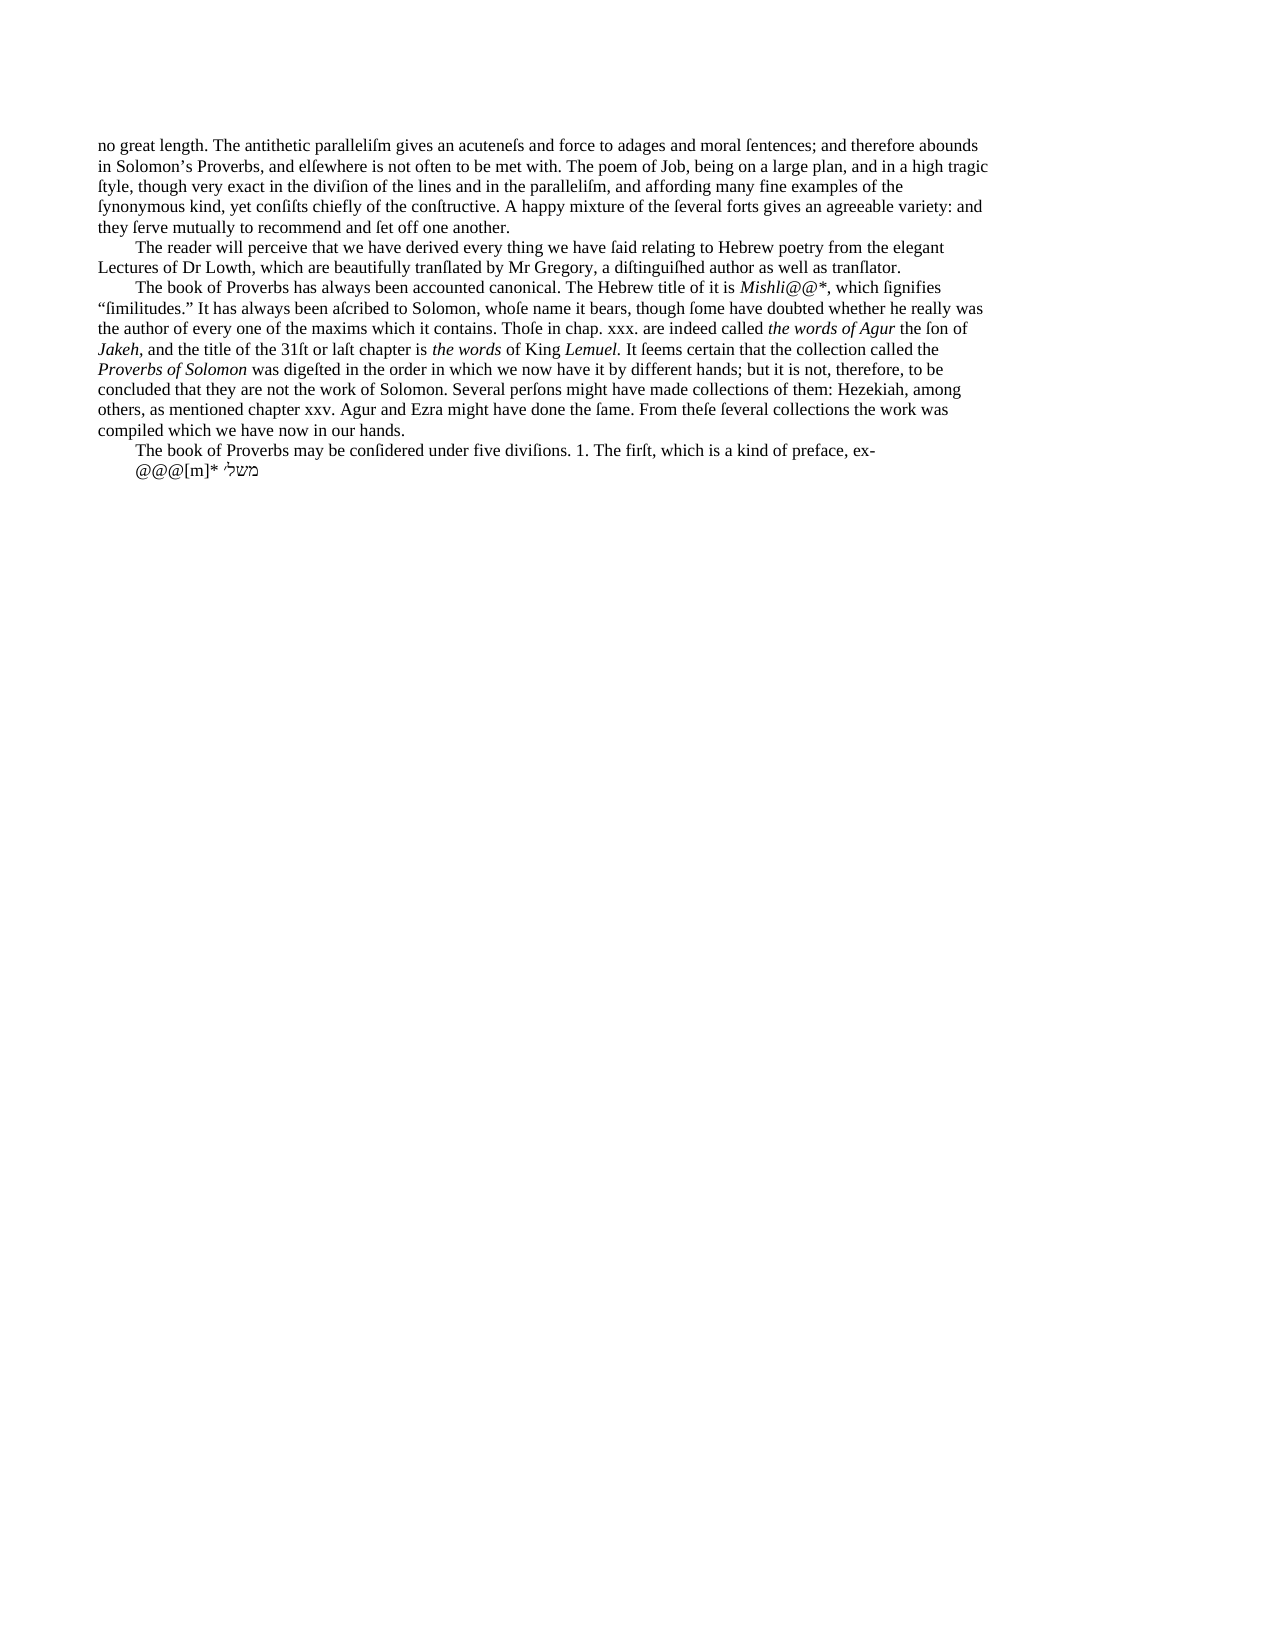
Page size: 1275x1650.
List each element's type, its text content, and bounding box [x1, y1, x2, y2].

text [98, 135, 995, 237]
text @@@[m]* משל׳ [98, 460, 995, 481]
text The book of Proverbs has always been accounted canonical. The Hebrew title of it is Mishli@@*, which ſignifies “ſimilitudes.” It has always been aſcribed to Solomon, whoſe name it bears, though ſome have doubted whether he really was the author of every one of the maxims which it contains. Thoſe in chap. xxx. are indeed called the words of Agur the ſon of Jakeh, and the title of the 31ſt or laſt chapter is the words of King Lemuel. It ſeems certain that the collection called the Proverbs of Solomon was digeſted in the order in which we now have it by different hands; but it is not, therefore, to be concluded that they are not the work of Solomon. Several perſons might have made collections of them: Hezekiah, among others, as mentioned chapter xxv. Agur and Ezra might have done the ſame. From theſe ſeveral collections the work was compiled which we have now in our hands. [98, 277, 995, 440]
text The reader will perceive that we have derived every thing we have ſaid relating to Hebrew poetry from the elegant Lectures of Dr Lowth, which are beautifully tranſlated by Mr Gregory, a diſtinguiſhed author as well as tranſlator. [98, 237, 995, 277]
text The book of Proverbs may be conſidered under five diviſions. 1. The firſt, which is a kind of preface, ex- [98, 440, 995, 460]
